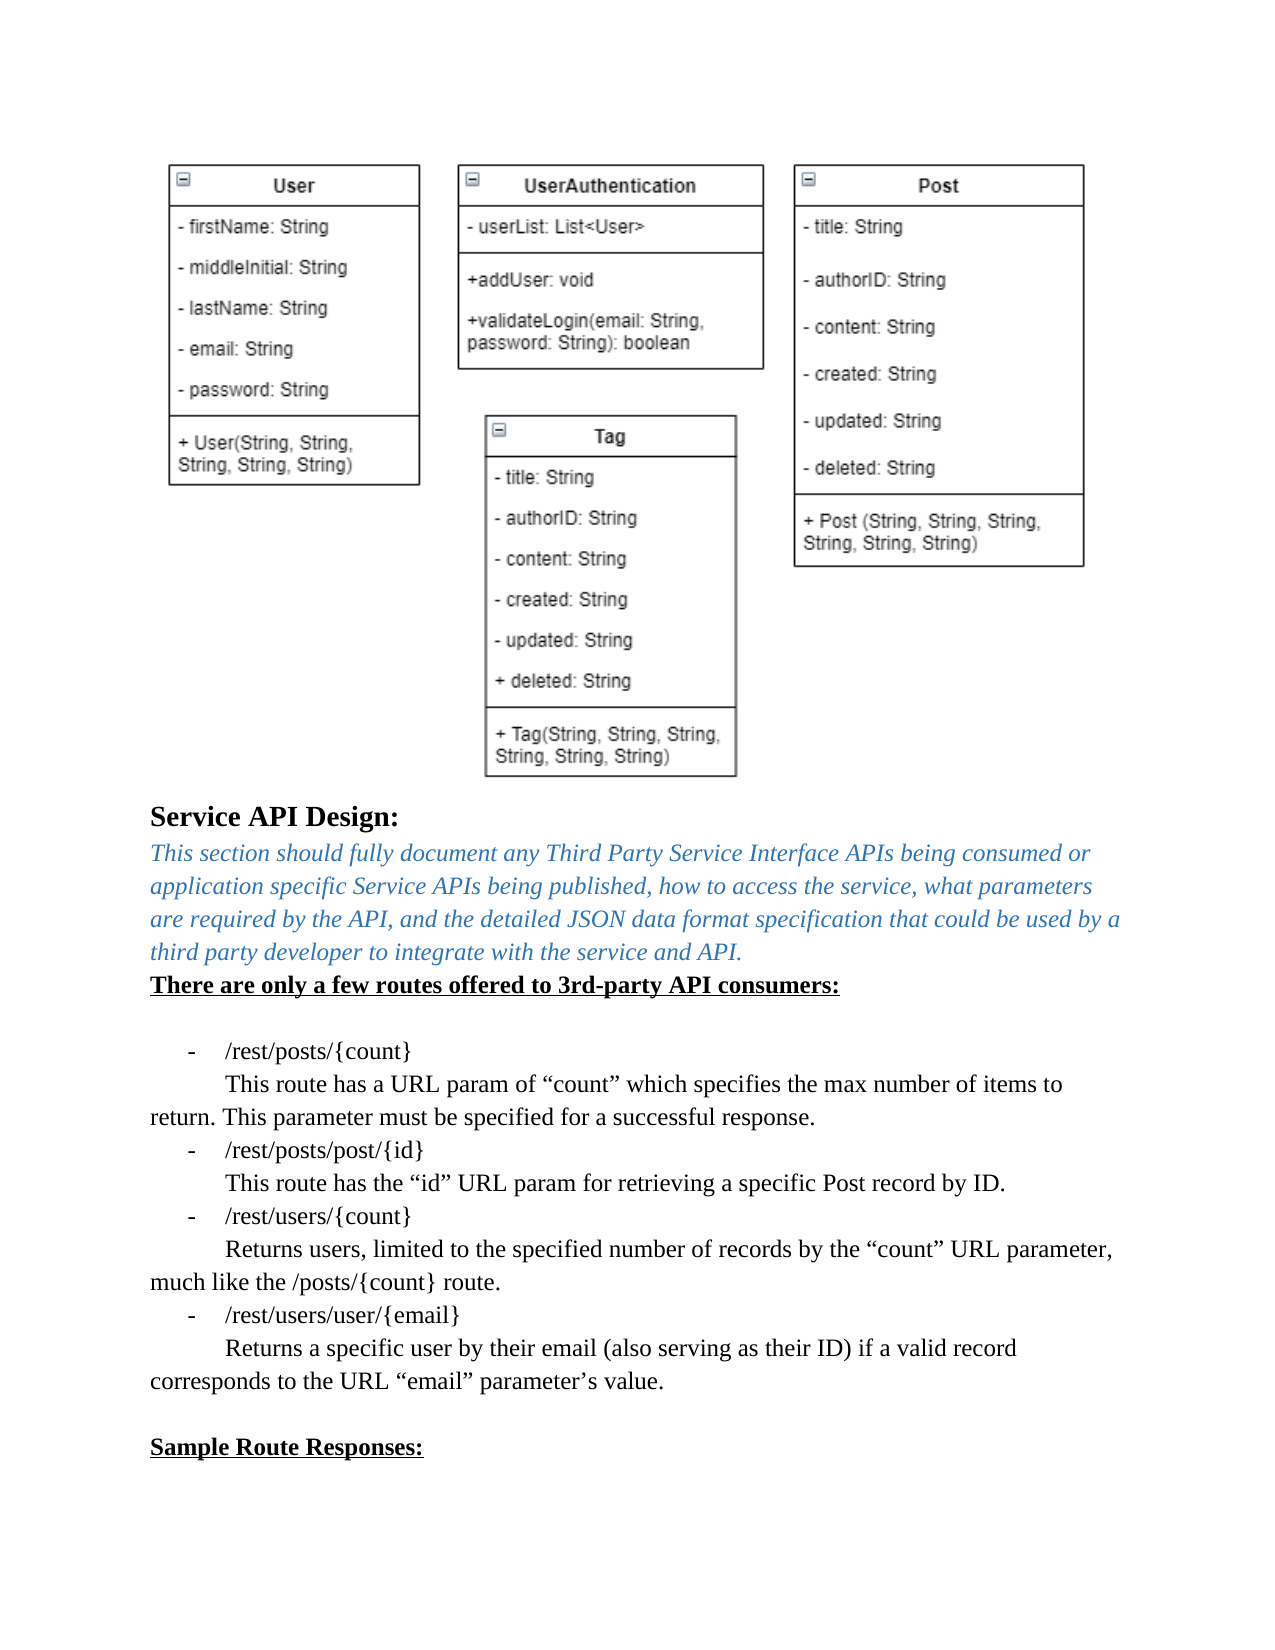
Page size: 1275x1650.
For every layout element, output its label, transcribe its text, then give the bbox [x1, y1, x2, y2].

text Sample Route Responses: [150, 1432, 1125, 1461]
text This section should fully document any Third Party Service Interface APIs being consumed or application specific Service APIs being published, how to access the service, what parameters are required by the API, and the detailed JSON data format specification that could be used by a third party developer to integrate with the service and API. [150, 838, 1125, 966]
text Returns a specific user by their email (also serving as their ID) if a valid record corresponds to the URL “email” parameter’s value. [150, 1333, 1125, 1395]
list /rest/posts/{count} [187, 1036, 1125, 1064]
list /rest/posts/post/{id} [187, 1135, 1125, 1164]
list /rest/users/user/{email} [187, 1300, 1125, 1329]
text This route has the “id” URL param for retrieving a specific Post record by ID. [150, 1168, 1125, 1197]
text There are only a few routes offered to 3rd-party API consumers: [150, 970, 1125, 998]
text Returns users, limited to the specified number of records by the “count” URL parameter, much like the /posts/{count} route. [150, 1234, 1125, 1296]
text This route has a URL param of “count” which specifies the max number of items to return. This parameter must be specified for a successful response. [150, 1069, 1125, 1131]
picture [150, 150, 1102, 796]
text Service API Design: [150, 799, 1125, 833]
list /rest/users/{count} [187, 1201, 1125, 1230]
